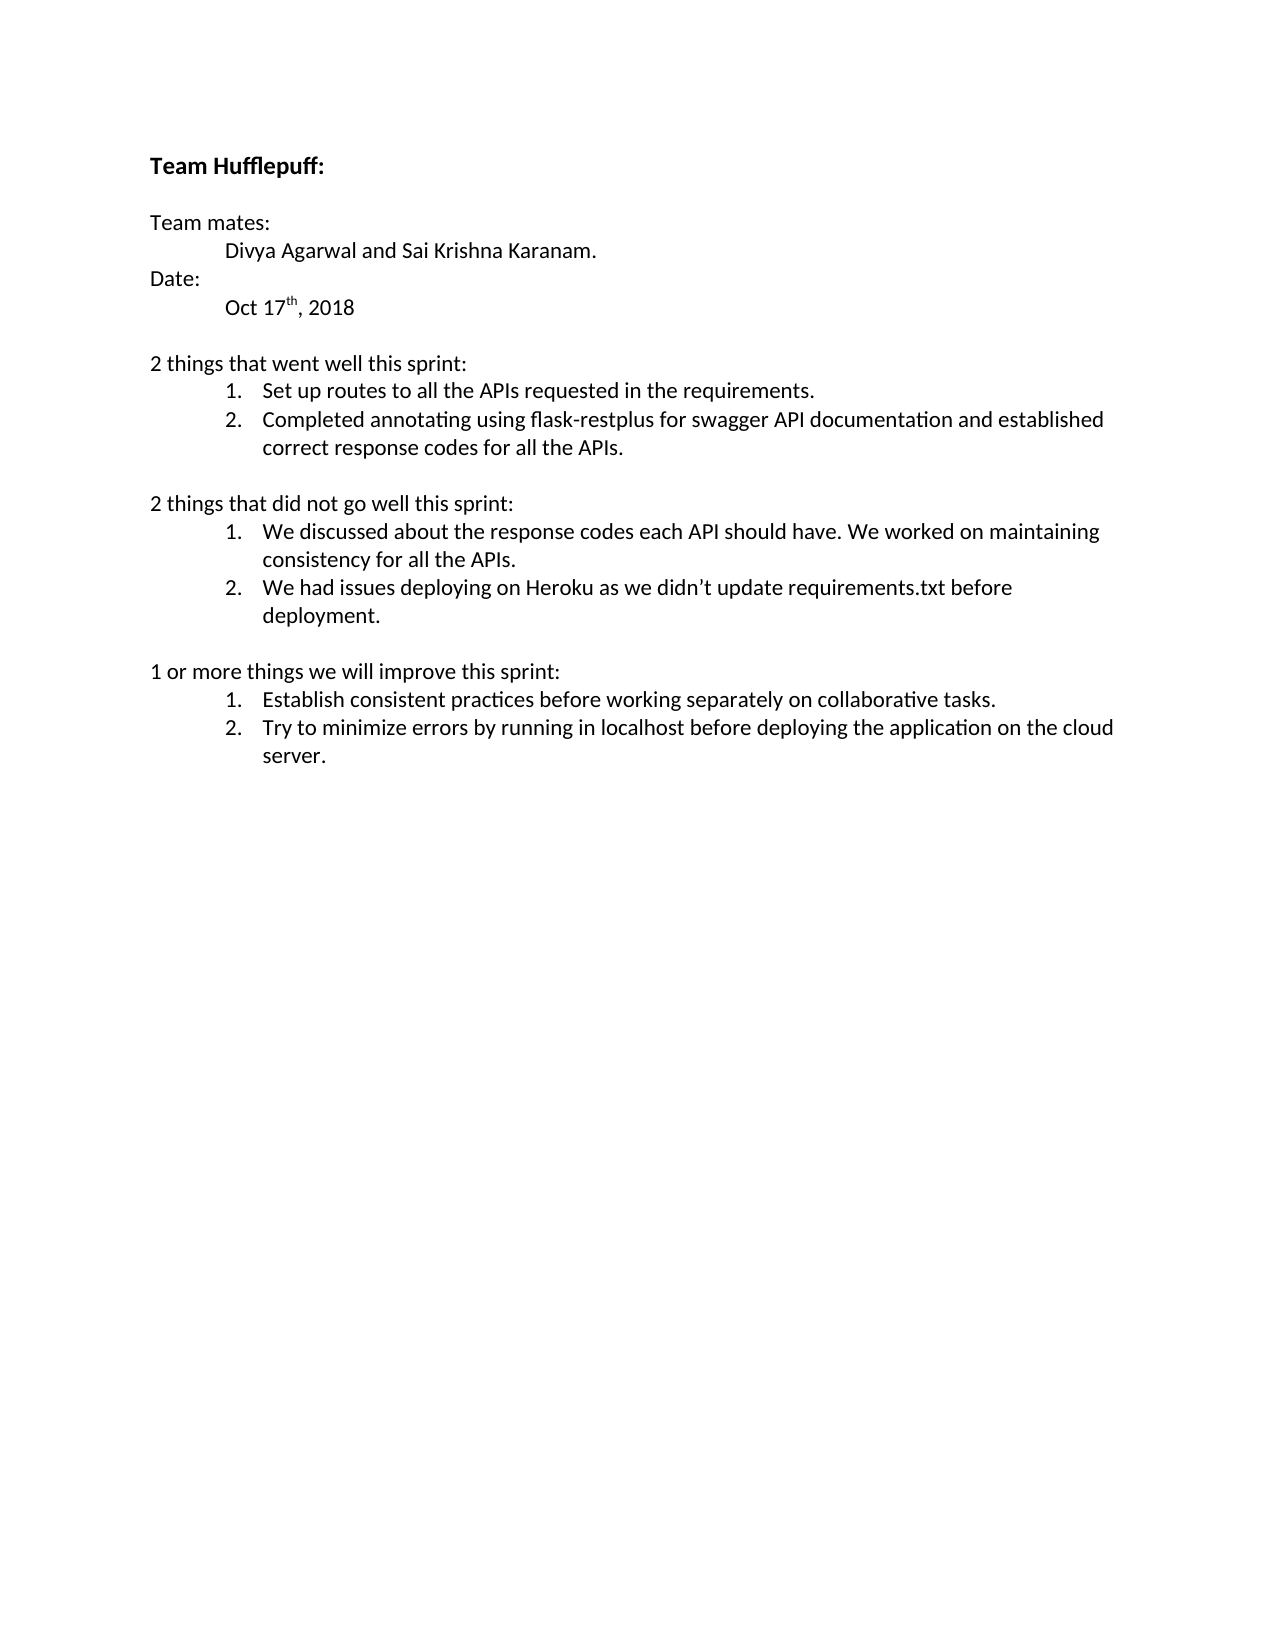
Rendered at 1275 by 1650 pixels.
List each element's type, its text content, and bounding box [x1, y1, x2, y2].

text 2 things that did not go well this sprint: [150, 489, 1125, 517]
text 2 things that went well this sprint: [150, 349, 1125, 377]
text Oct 17th, 2018 [150, 293, 1125, 321]
list Try to minimize errors by running in localhost before deploying the application on the cloud server. [225, 713, 1125, 769]
list Completed annotating using flask-restplus for swagger API documentation and established correct response codes for all the APIs. [225, 405, 1125, 461]
list We had issues deploying on Heroku as we didn’t update requirements.txt before deployment. [225, 573, 1125, 629]
list Establish consistent practices before working separately on collaborative tasks. [225, 685, 1125, 713]
text Team mates: [150, 208, 1125, 237]
text Divya Agarwal and Sai Krishna Karanam. [150, 237, 1125, 264]
list Set up routes to all the APIs requested in the requirements. [225, 377, 1125, 405]
text Date: [150, 264, 1125, 293]
text 1 or more things we will improve this sprint: [150, 657, 1125, 685]
text Team Hufflepuff: [150, 150, 1125, 181]
list We discussed about the response codes each API should have. We worked on maintaining consistency for all the APIs. [225, 517, 1125, 573]
